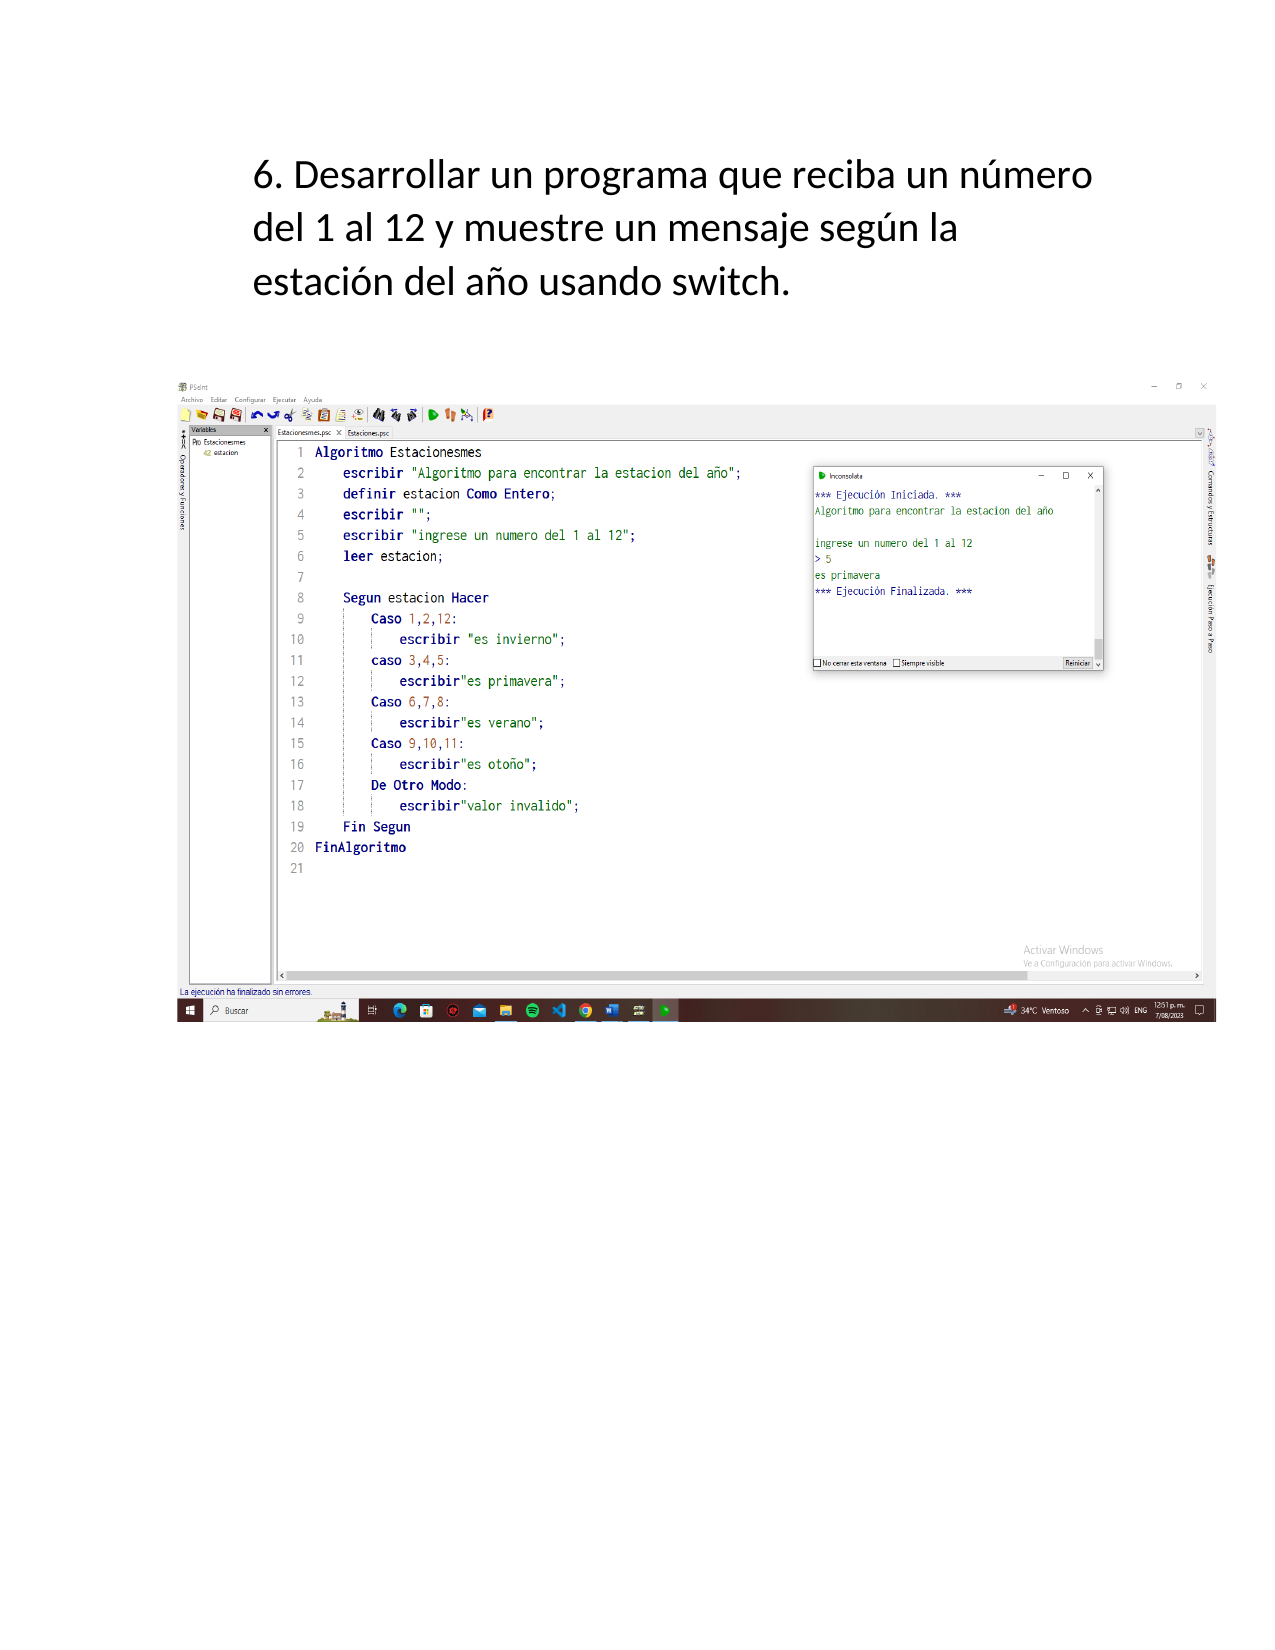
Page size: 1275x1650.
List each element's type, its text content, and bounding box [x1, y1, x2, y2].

text 6. Desarrollar un programa que reciba un número del 1 al 12 y muestre un mensaje según la estación del año usando switch. [252, 148, 1098, 306]
picture [177, 380, 1217, 1022]
